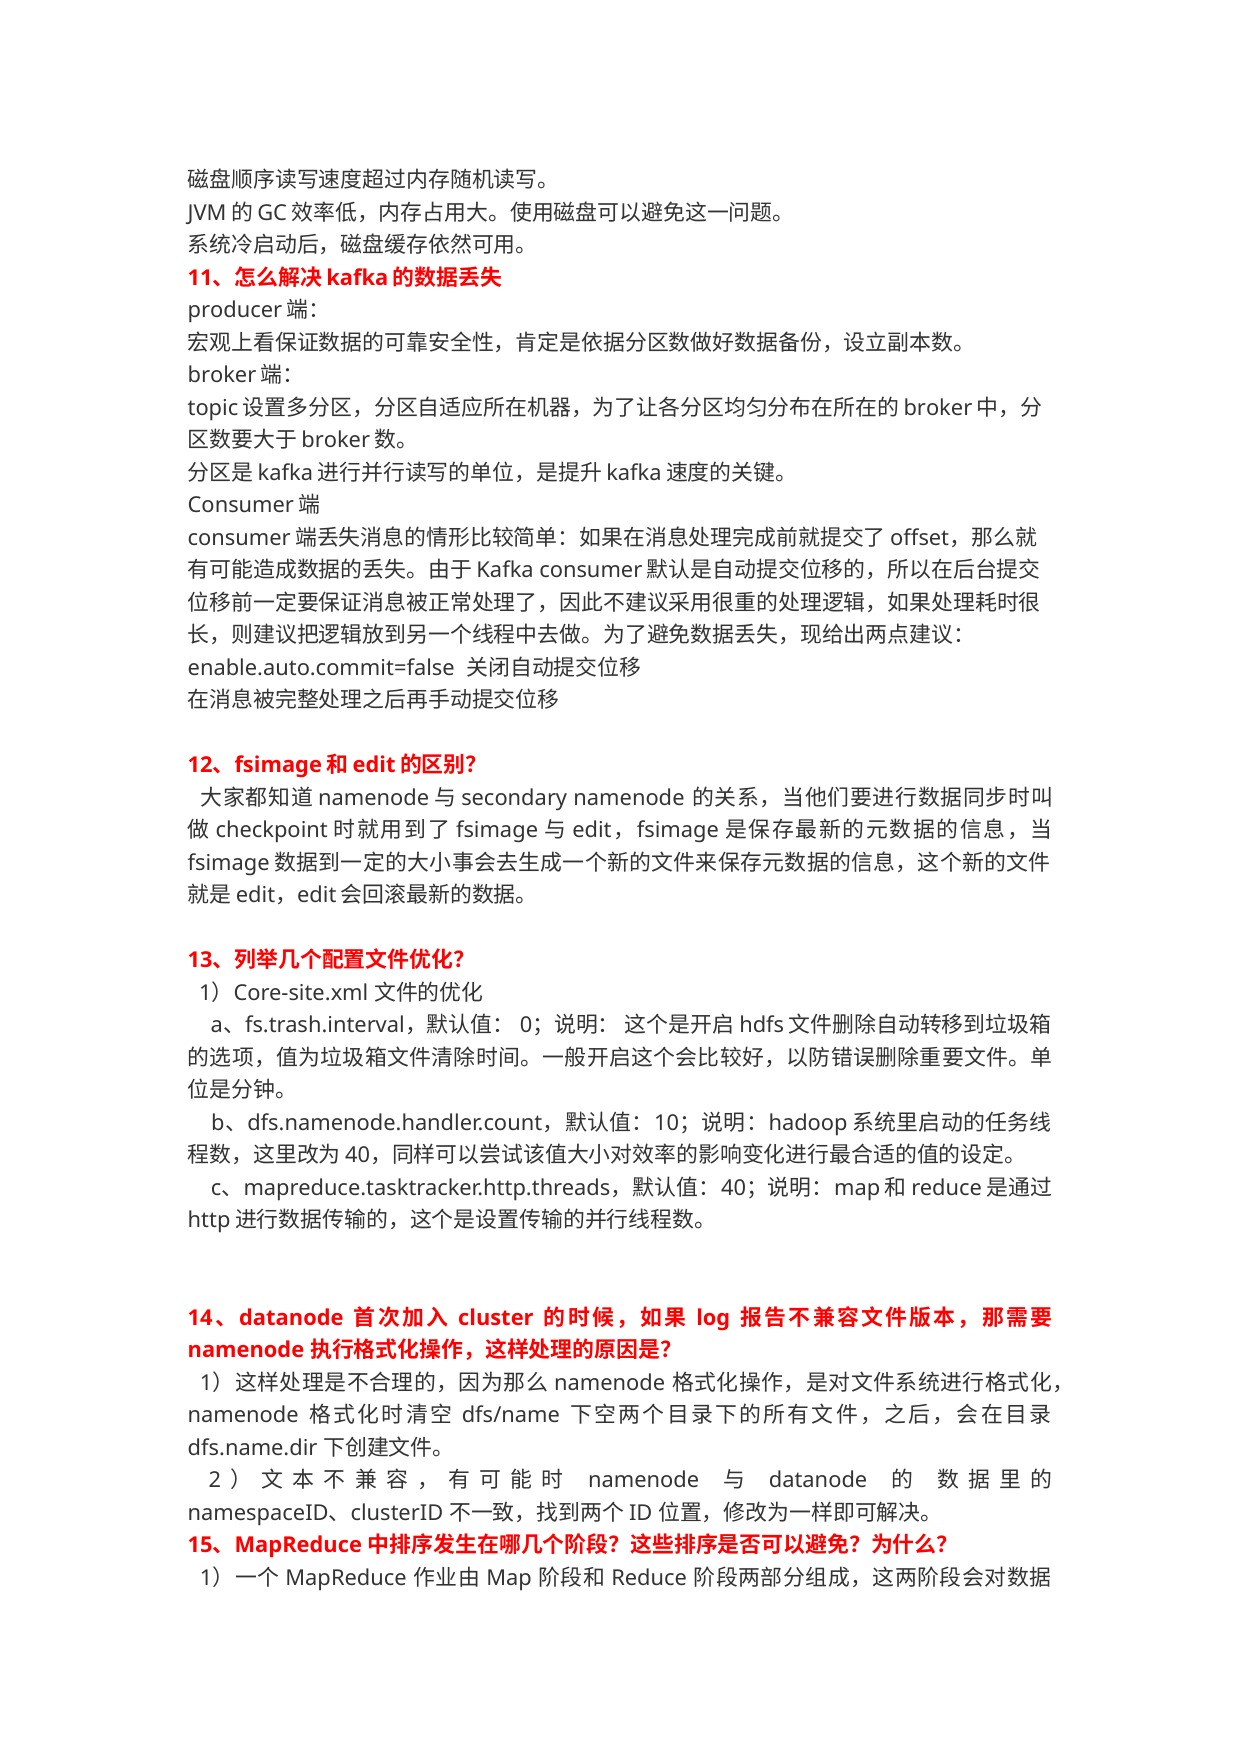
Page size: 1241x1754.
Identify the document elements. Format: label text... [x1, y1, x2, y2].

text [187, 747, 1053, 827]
text producer端： 宏观上看保证数据的可靠安全性，肯定是依据分区数做好数据备份，设立副本数。 broker端： topic设置多分区，分区自适应所在机器，为了让各分区均匀分布在所在的broker中，分区数要大于broker数。 分区是kafka进行并行读写的单位，是提升kafka速度的关键。 Consumer端 consumer端丢失消息的情形比较简单：如果在消息处理完成前就提交了offset，那么就有可能造成数据的丢失。由于Kafka consumer默认是自动提交位移的，所以在后台提交位移前一定要保证消息被正常处理了，因此不建议采用很重的处理逻辑，如果处理耗时很长，则建议把逻辑放到另一个线程中去做。为了避免数据丢失，现给出两点建议： enable.auto.commit=false 关闭自动提交位移 在消息被完整处理之后再手动提交位移 [187, 292, 1053, 747]
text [187, 860, 1053, 1592]
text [187, 162, 1053, 292]
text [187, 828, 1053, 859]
